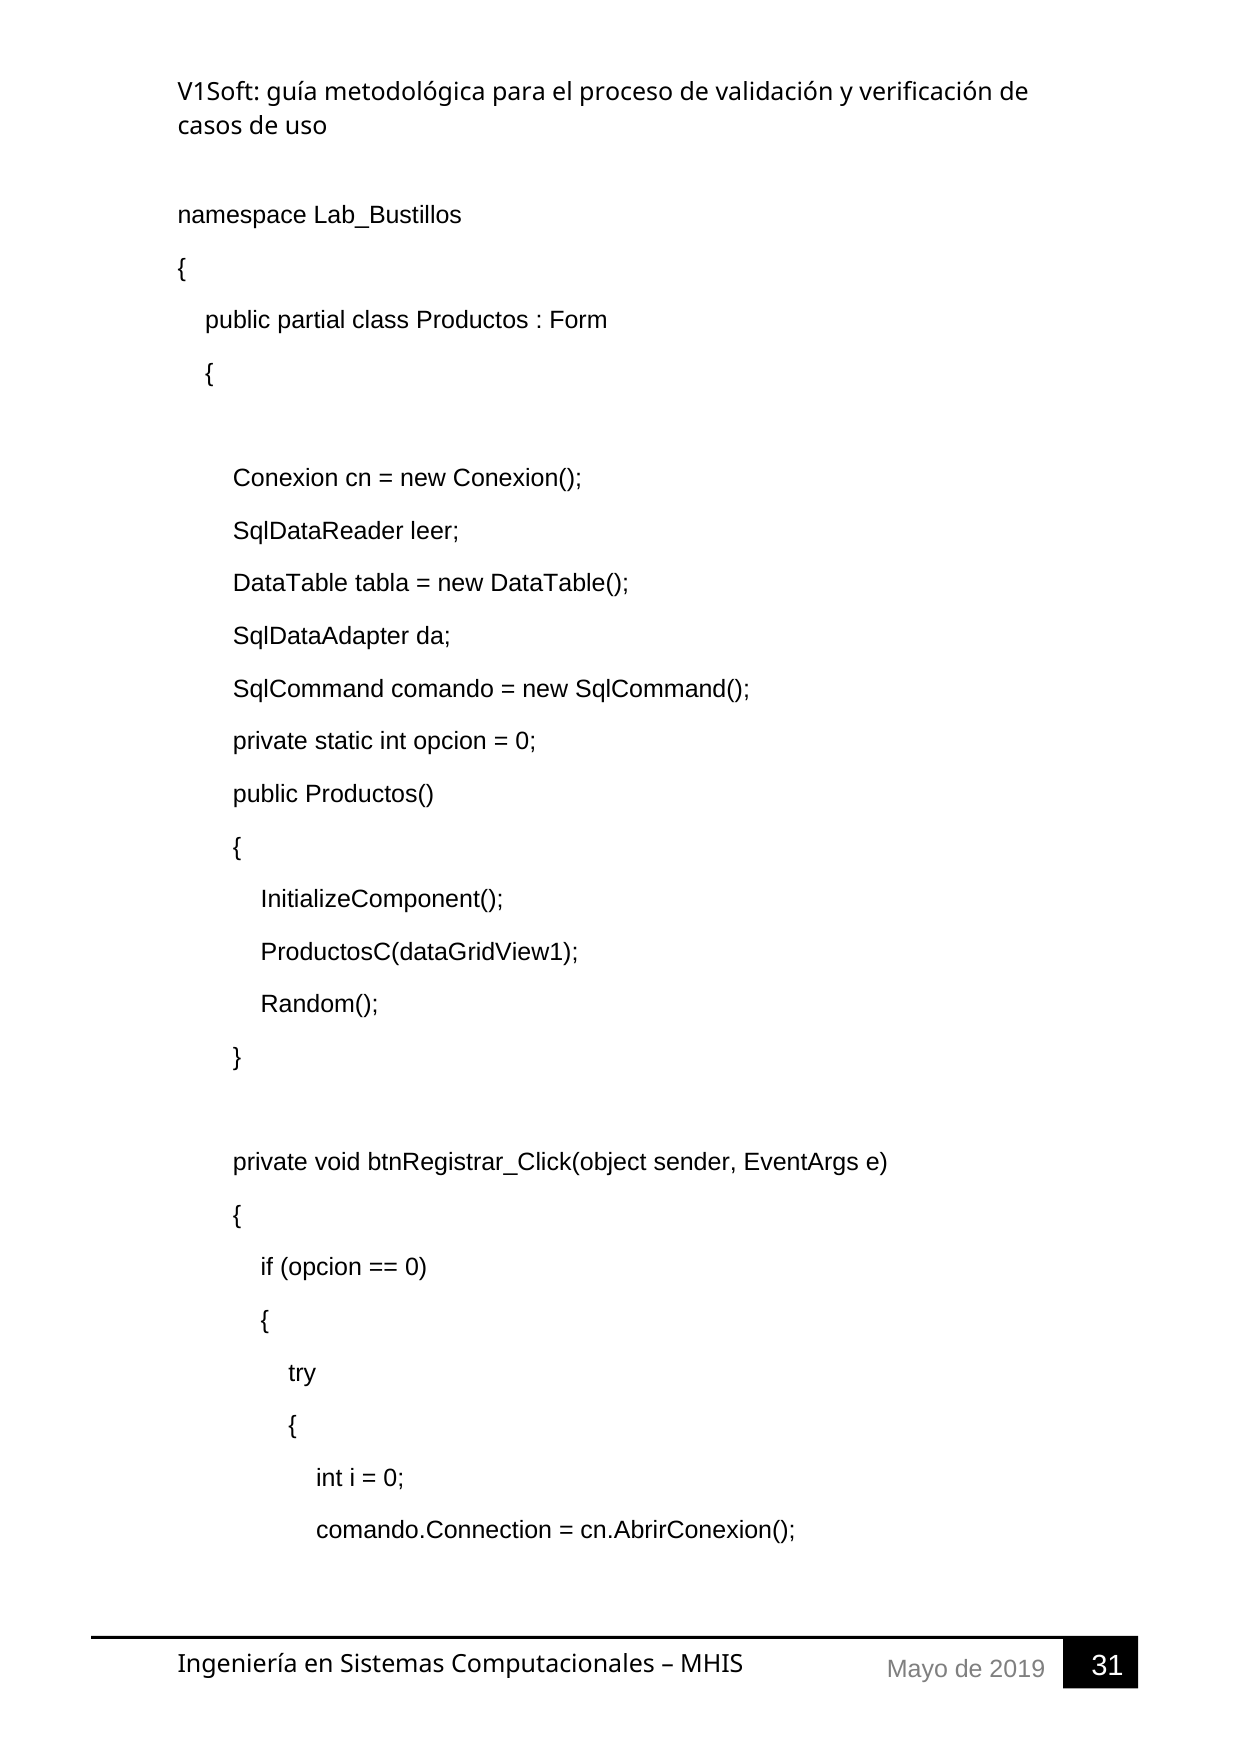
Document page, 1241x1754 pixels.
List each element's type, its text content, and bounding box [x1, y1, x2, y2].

text SqlDataReader leer; [177, 516, 1063, 544]
text public partial class Productos : Form [177, 305, 1063, 334]
text { [177, 1305, 1063, 1334]
text Conexion cn = new Conexion(); [177, 463, 1063, 492]
text { [177, 831, 1063, 860]
text { [177, 358, 1063, 387]
text { [177, 253, 1063, 282]
text namespace Lab_Bustillos [177, 200, 1063, 229]
text { [177, 1200, 1063, 1228]
text Random(); [177, 989, 1063, 1018]
text int i = 0; [177, 1463, 1063, 1491]
text private static int opcion = 0; [177, 726, 1063, 755]
text try [177, 1357, 1063, 1386]
text SqlDataAdapter da; [177, 621, 1063, 650]
text ProductosC(dataGridView1); [177, 937, 1063, 965]
text private void btnRegistrar_Click(object sender, EventArgs e) [177, 1147, 1063, 1176]
text } [177, 1042, 1063, 1071]
text InitializeComponent(); [177, 884, 1063, 913]
text DataTable tabla = new DataTable(); [177, 568, 1063, 597]
text comando.Connection = cn.AbrirConexion(); [177, 1515, 1063, 1544]
text if (opcion == 0) [177, 1252, 1063, 1281]
text SqlCommand comando = new SqlCommand(); [177, 674, 1063, 702]
text public Productos() [177, 779, 1063, 808]
text { [177, 1410, 1063, 1439]
